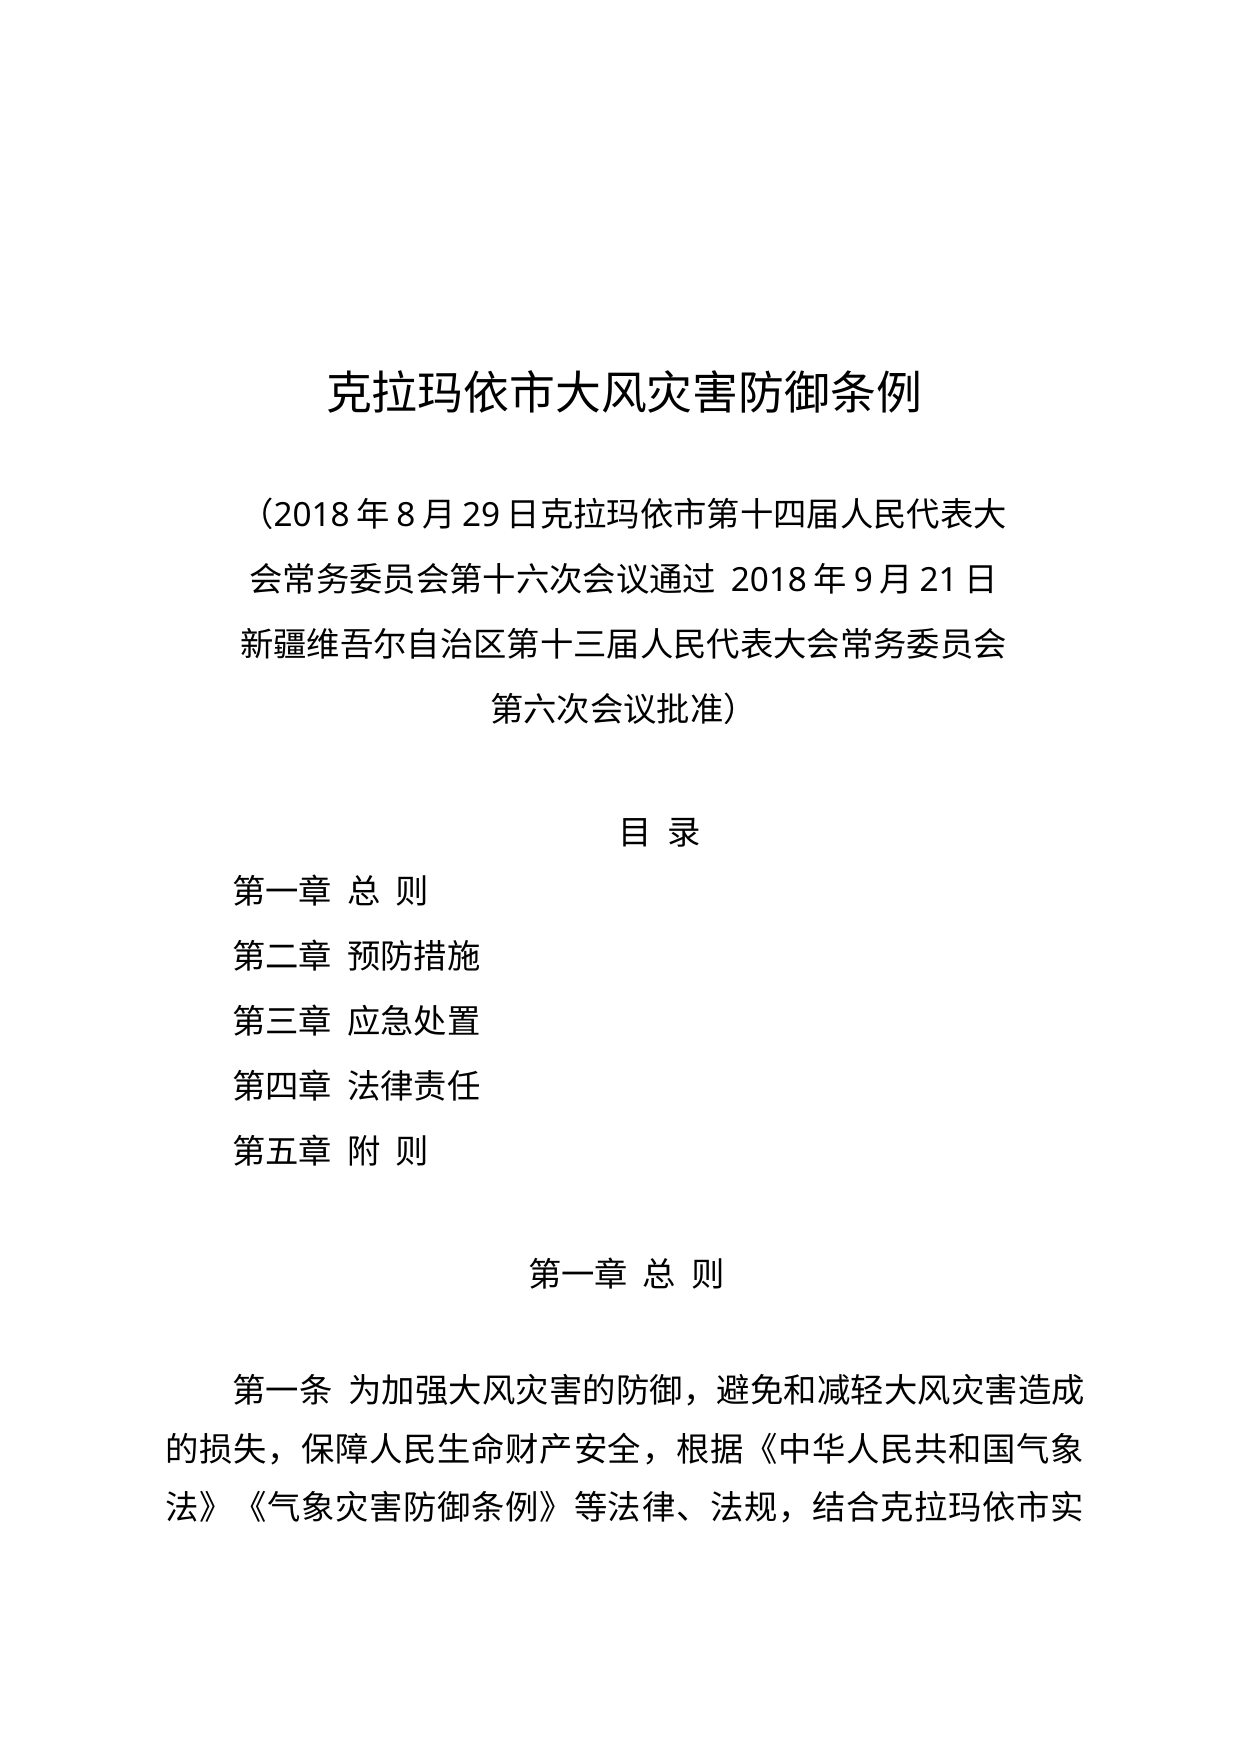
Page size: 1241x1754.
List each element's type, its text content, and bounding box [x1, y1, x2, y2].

text 第四章 法律责任 [165, 1051, 1087, 1116]
text 克拉玛依市大风灾害防御条例 [165, 363, 1087, 421]
text 第一章 总 则 [165, 856, 1087, 921]
text 第一章 总 则 [165, 1239, 1087, 1298]
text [165, 1356, 1087, 1531]
text 第五章 附 则 [165, 1116, 1087, 1181]
text 第三章 应急处置 [165, 986, 1087, 1051]
text 第二章 预防措施 [165, 921, 1087, 986]
text （2018年8月29日克拉玛依市第十四届人民代表大会常务委员会第十六次会议通过 2018年9月21日新疆维吾尔自治区第十三届人民代表大会常务委员会第六次会议批准） [239, 479, 1007, 739]
text 目 录 [165, 798, 1087, 856]
